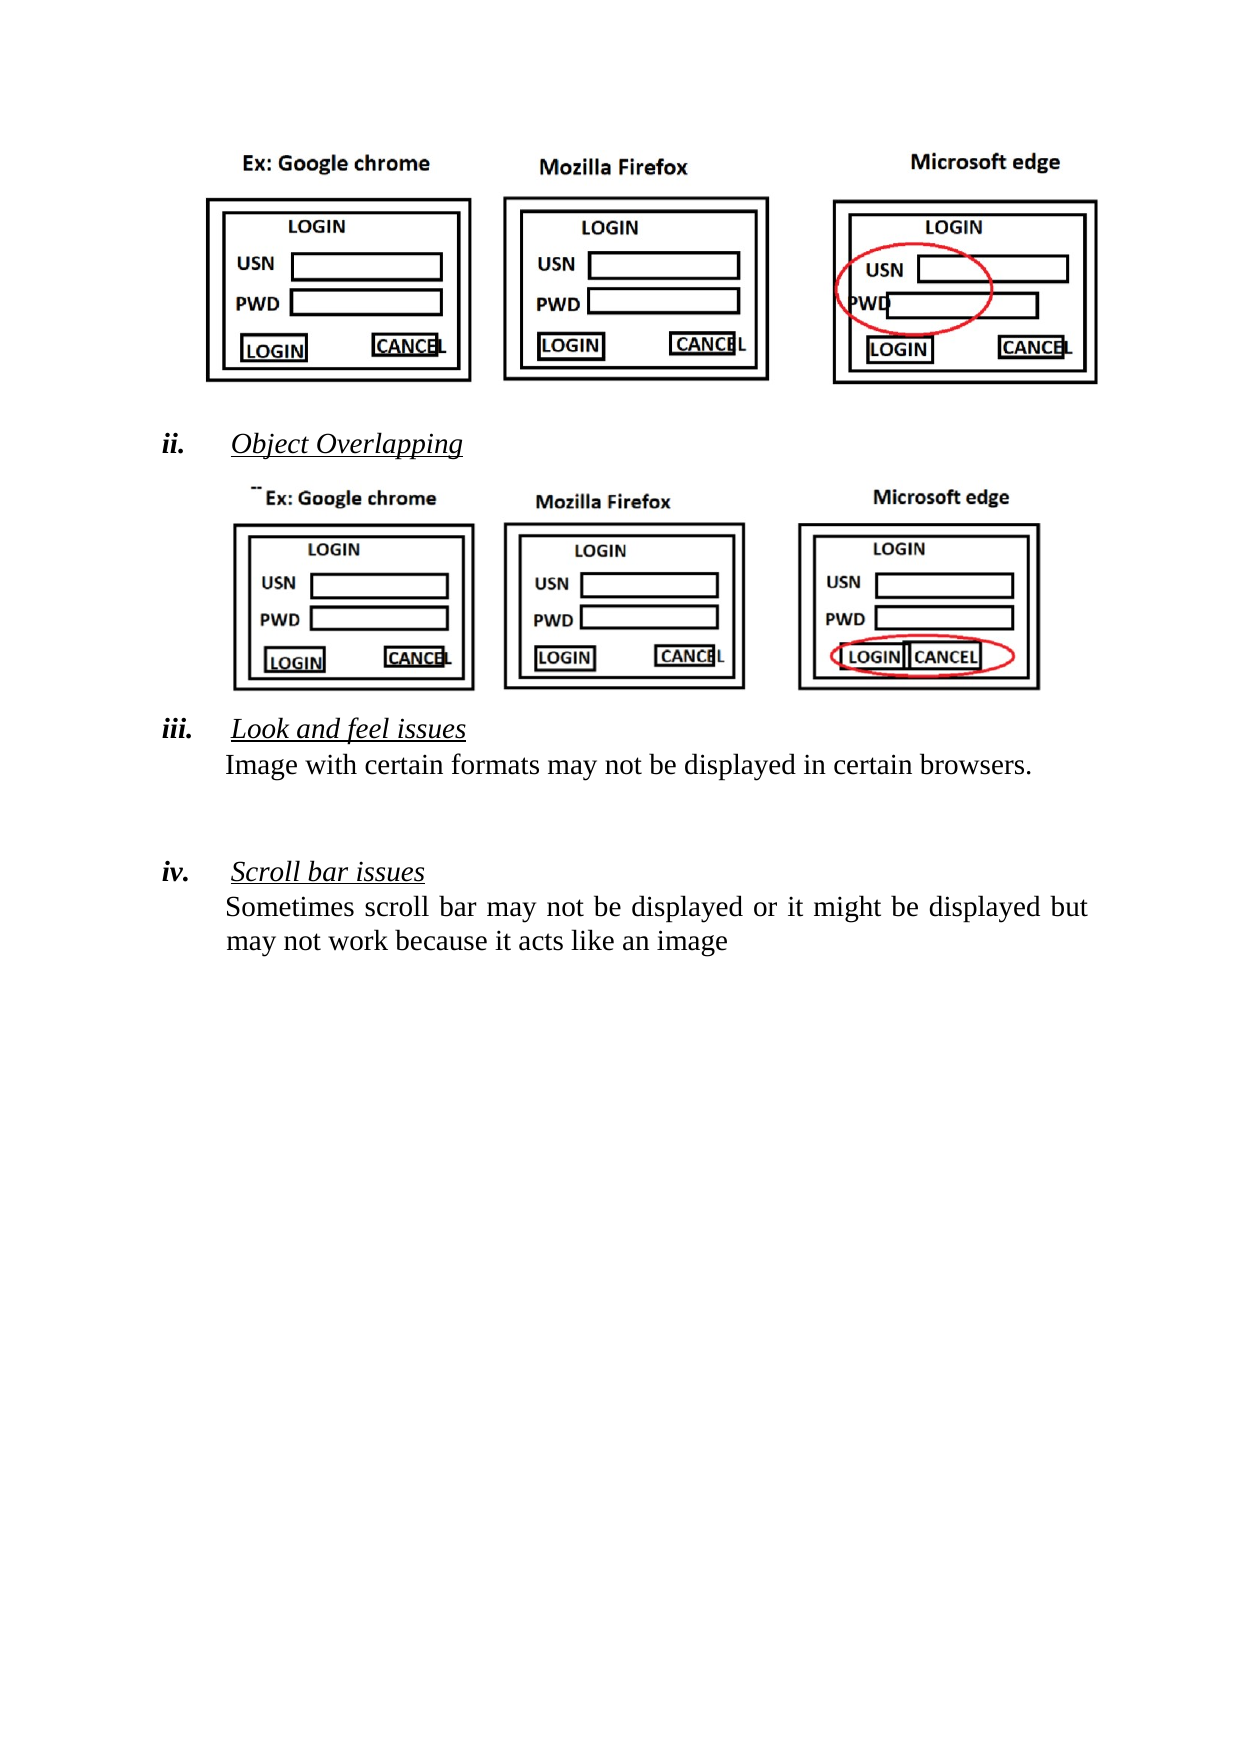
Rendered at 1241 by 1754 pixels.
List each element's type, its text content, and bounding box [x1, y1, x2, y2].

list Object Overlapping [162, 427, 1090, 460]
list Scroll bar issues [162, 854, 1090, 887]
text Image with certain formats may not be displayed in certain browsers. [225, 747, 1089, 781]
list Look and feel issues [162, 711, 1090, 745]
text Sometimes scroll bar may not be displayed or it might be displayed but may not work because it acts like an image [225, 889, 1089, 957]
picture [229, 480, 1045, 692]
picture [174, 150, 1149, 388]
